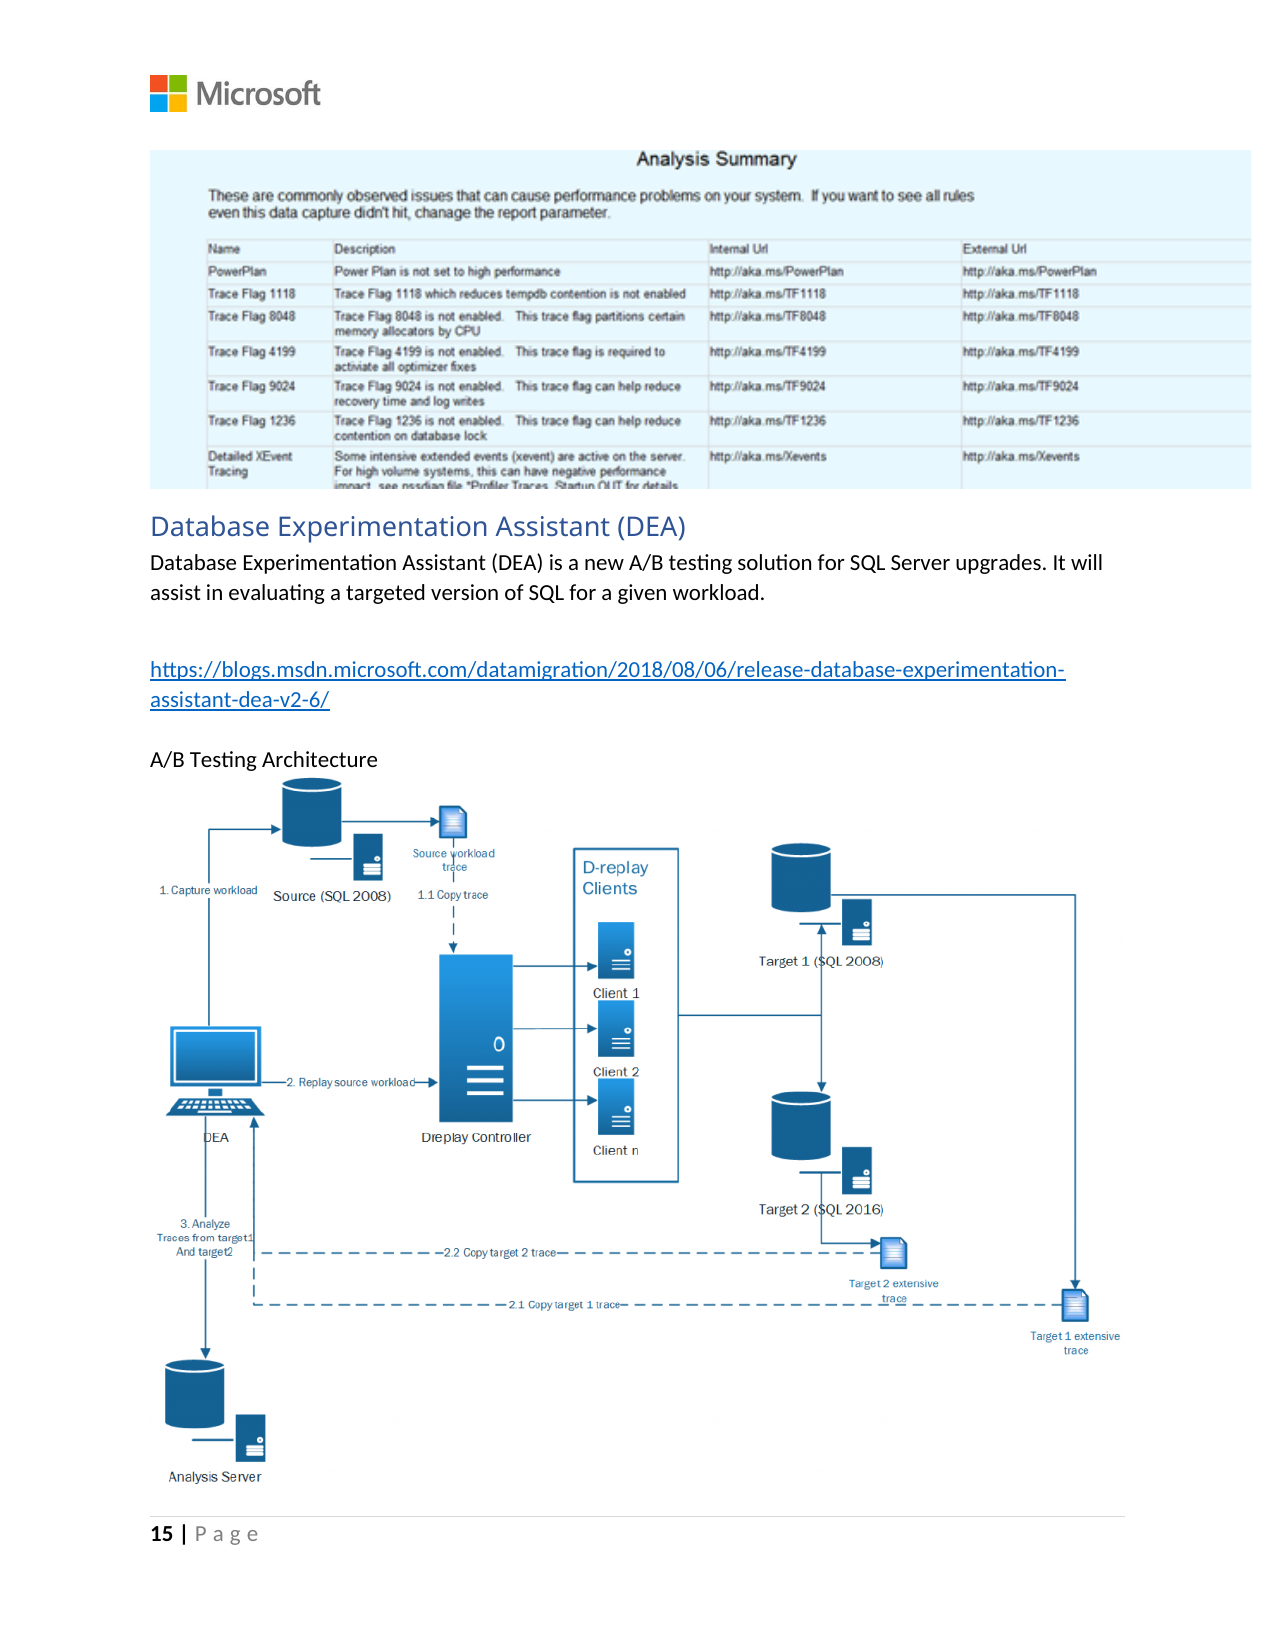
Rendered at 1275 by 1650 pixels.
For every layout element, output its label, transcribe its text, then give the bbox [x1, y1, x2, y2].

picture [150, 775, 1125, 1492]
text A/B Testing Architecture [150, 746, 1125, 774]
text https://blogs.msdn.microsoft.com/datamigration/2018/08/06/release-database-experimentation-assistant-dea-v2-6/ [150, 655, 1125, 713]
subtitle Database Experimentation Assistant (DEA) [150, 508, 1125, 545]
picture [150, 150, 1252, 489]
picture [150, 75, 321, 112]
text Database Experimentation Assistant (DEA) is a new A/B testing solution for SQL Server upgrades. It will assist in evaluating a targeted version of SQL for a given workload. [150, 548, 1125, 606]
